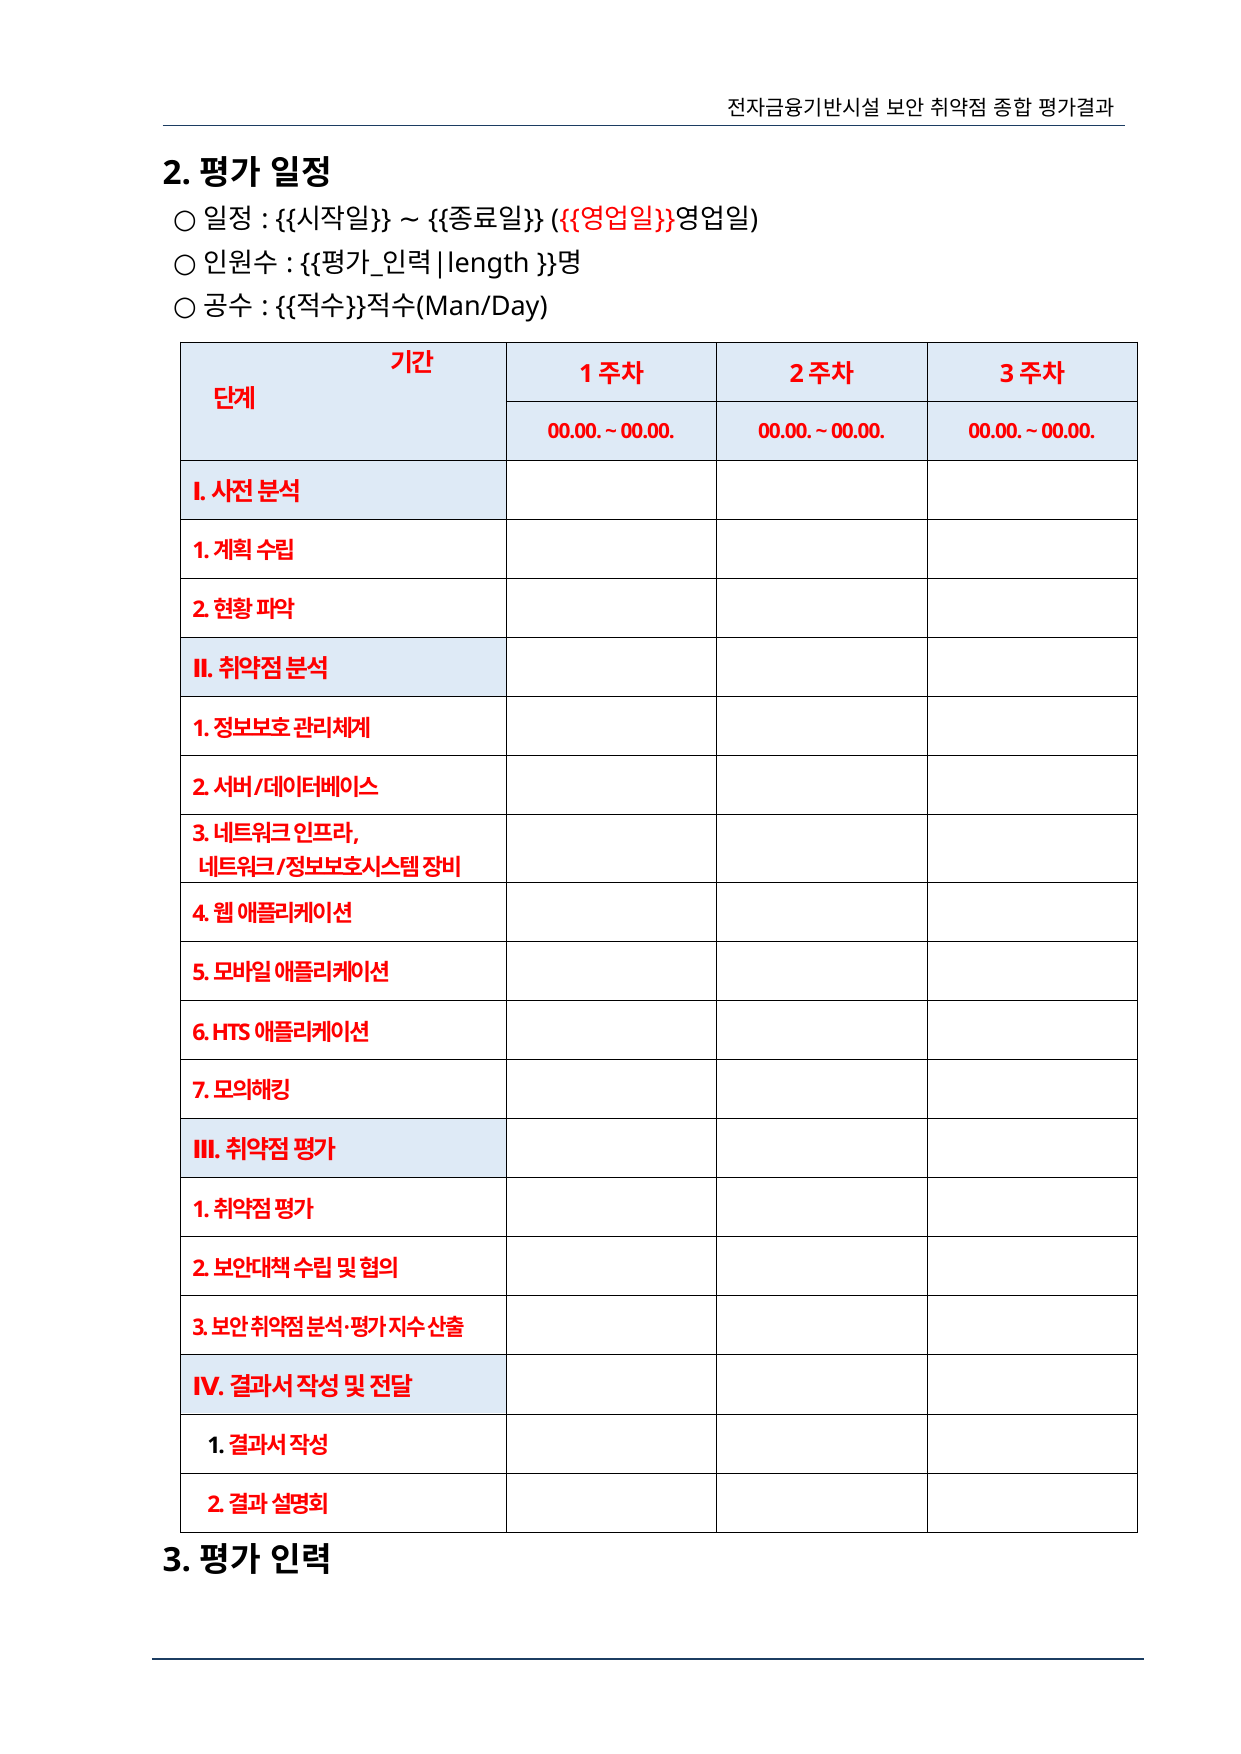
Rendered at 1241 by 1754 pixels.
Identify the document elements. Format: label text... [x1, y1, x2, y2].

text ○ 일정 : {{시작일}} ∼ {{종료일}} ({{영업일}}영업일) [173, 197, 1137, 236]
table_cell 1. 취약점 평가 [181, 1178, 506, 1236]
table_cell [717, 461, 927, 519]
table_cell [717, 638, 927, 696]
table_cell 00.00. ~ 00.00. [717, 402, 927, 460]
table_cell [507, 1415, 716, 1472]
text ○ 인원수 : {{평가_인력|length }}명 [173, 241, 1137, 280]
table_cell [717, 1296, 927, 1354]
table_cell [928, 883, 1137, 941]
table_cell [928, 1060, 1137, 1118]
table_cell 1. 계획 수립 [181, 520, 506, 578]
table_cell [507, 461, 716, 519]
table_cell [507, 1474, 716, 1532]
table_cell [717, 1355, 927, 1413]
table_cell [507, 1119, 716, 1177]
table_cell [507, 697, 716, 755]
table_cell [717, 697, 927, 755]
table_cell [507, 942, 716, 1000]
table_cell [928, 815, 1137, 882]
table_cell [507, 579, 716, 637]
table_cell [717, 1178, 927, 1236]
table_cell [717, 1060, 927, 1118]
table_cell [717, 1237, 927, 1295]
table_cell [507, 1296, 716, 1354]
table_cell [928, 579, 1137, 637]
table_cell [717, 883, 927, 941]
table_cell Ⅲ. 취약점 평가 [181, 1119, 506, 1177]
table_cell [928, 1355, 1137, 1413]
table_cell [928, 1001, 1137, 1059]
table_header 기간 단계 [181, 343, 506, 460]
table_cell [507, 756, 716, 814]
table_header 2주차 [717, 343, 927, 401]
table_cell Ⅰ. 사전 분석 [181, 461, 506, 519]
table_header 1주차 [507, 343, 716, 401]
table_cell [928, 1474, 1137, 1532]
table_cell [717, 579, 927, 637]
table_cell Ⅱ. 취약점 분석 [181, 638, 506, 696]
table_cell [717, 1474, 927, 1532]
table_cell [928, 942, 1137, 1000]
table_cell 6. HTS 애플리케이션 [181, 1001, 506, 1059]
table_cell [717, 1001, 927, 1059]
table_cell 1. 정보보호 관리체계 [181, 697, 506, 755]
table_cell [928, 461, 1137, 519]
table_cell [717, 815, 927, 882]
table_cell [507, 1001, 716, 1059]
table_cell [928, 1237, 1137, 1295]
text 평가 인력 [162, 1533, 1137, 1581]
table_cell 00.00. ~ 00.00. [507, 402, 716, 460]
text 평가 일정 [162, 146, 1137, 194]
text ○ 공수 : {{적수}}적수(Man/Day) [173, 284, 1137, 323]
table_cell [928, 1119, 1137, 1177]
table_cell [507, 815, 716, 882]
table_cell [717, 1415, 927, 1472]
table_cell [928, 1415, 1137, 1472]
table_cell 2. 서버/데이터베이스 [181, 756, 506, 814]
table_cell [507, 1060, 716, 1118]
table_cell [928, 756, 1137, 814]
table_cell [507, 520, 716, 578]
table_cell [507, 1237, 716, 1295]
table_cell [928, 520, 1137, 578]
table_cell [507, 638, 716, 696]
table_cell 5. 모바일 애플리케이션 [181, 942, 506, 1000]
table_cell [928, 697, 1137, 755]
table_cell [717, 756, 927, 814]
table_cell [507, 883, 716, 941]
table_cell 7. 모의해킹 [181, 1060, 506, 1118]
table_cell [507, 1178, 716, 1236]
table_cell [928, 638, 1137, 696]
table_cell Ⅳ. 결과서 작성 및 전달 [181, 1355, 506, 1413]
table_cell 2. 현황 파악 [181, 579, 506, 637]
table_cell 00.00. ~ 00.00. [928, 402, 1137, 460]
table_cell 2. 결과 설명회 [181, 1474, 506, 1532]
table_cell 2. 보안대책 수립 및 협의 [181, 1237, 506, 1295]
table_cell 3. 보안 취약점 분석·평가 지수 산출 [181, 1296, 506, 1354]
table_cell 4. 웹 애플리케이션 [181, 883, 506, 941]
table_cell [928, 1178, 1137, 1236]
table_cell [507, 1355, 716, 1413]
table_cell [717, 942, 927, 1000]
table_cell [717, 520, 927, 578]
table_cell [928, 1296, 1137, 1354]
table_cell [717, 1119, 927, 1177]
table_cell 3. 네트워크 인프라, 네트워크/정보보호시스템 장비 [181, 815, 506, 882]
table_header 3주차 [928, 343, 1137, 401]
table_cell 결과서 작성 [181, 1415, 506, 1472]
